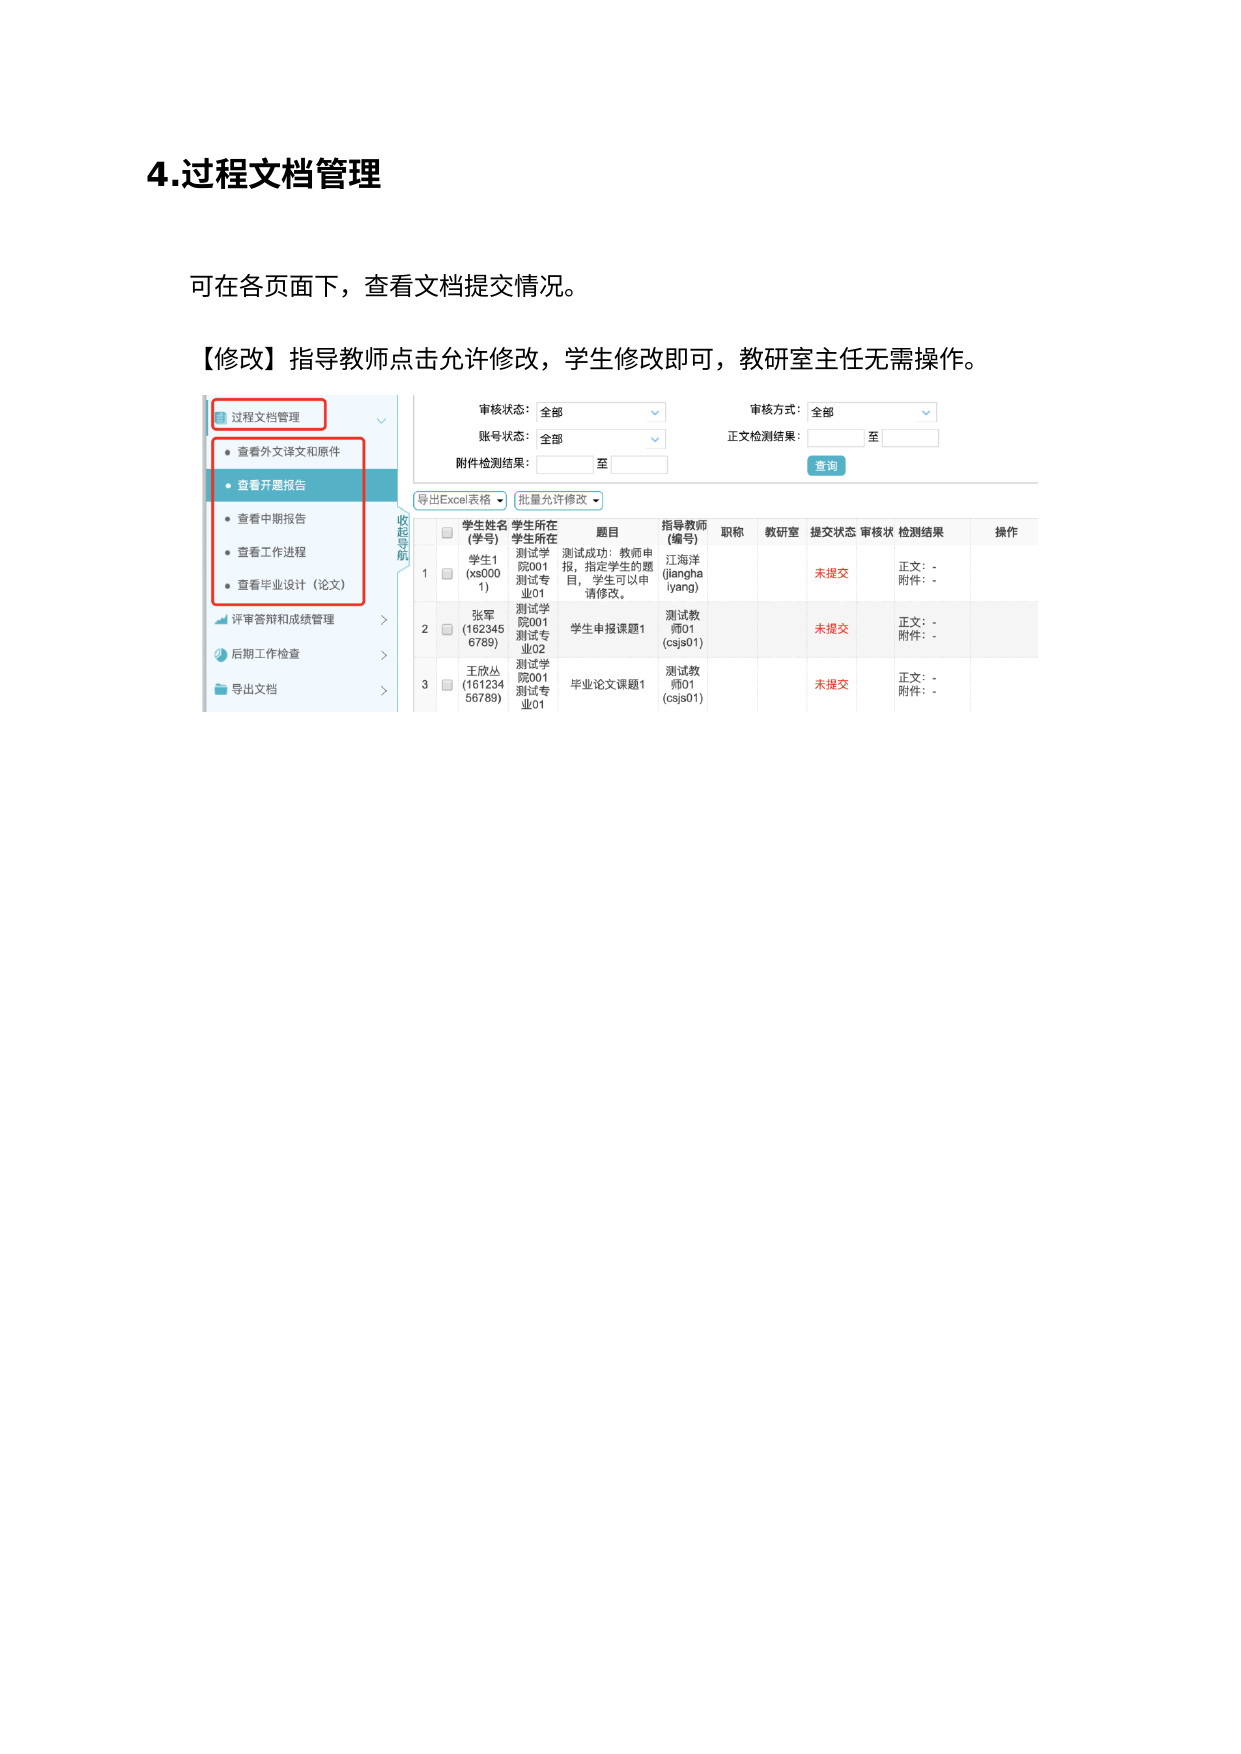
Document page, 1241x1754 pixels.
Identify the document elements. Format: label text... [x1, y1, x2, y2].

picture [202, 395, 1039, 712]
subtitle 4.过程文档管理 [146, 137, 1094, 206]
text 【修改】指导教师点击允许修改，学生修改即可，教研室主任无需操作。 [146, 323, 1094, 392]
text 可在各页面下，查看文档提交情况。 [146, 250, 1094, 319]
